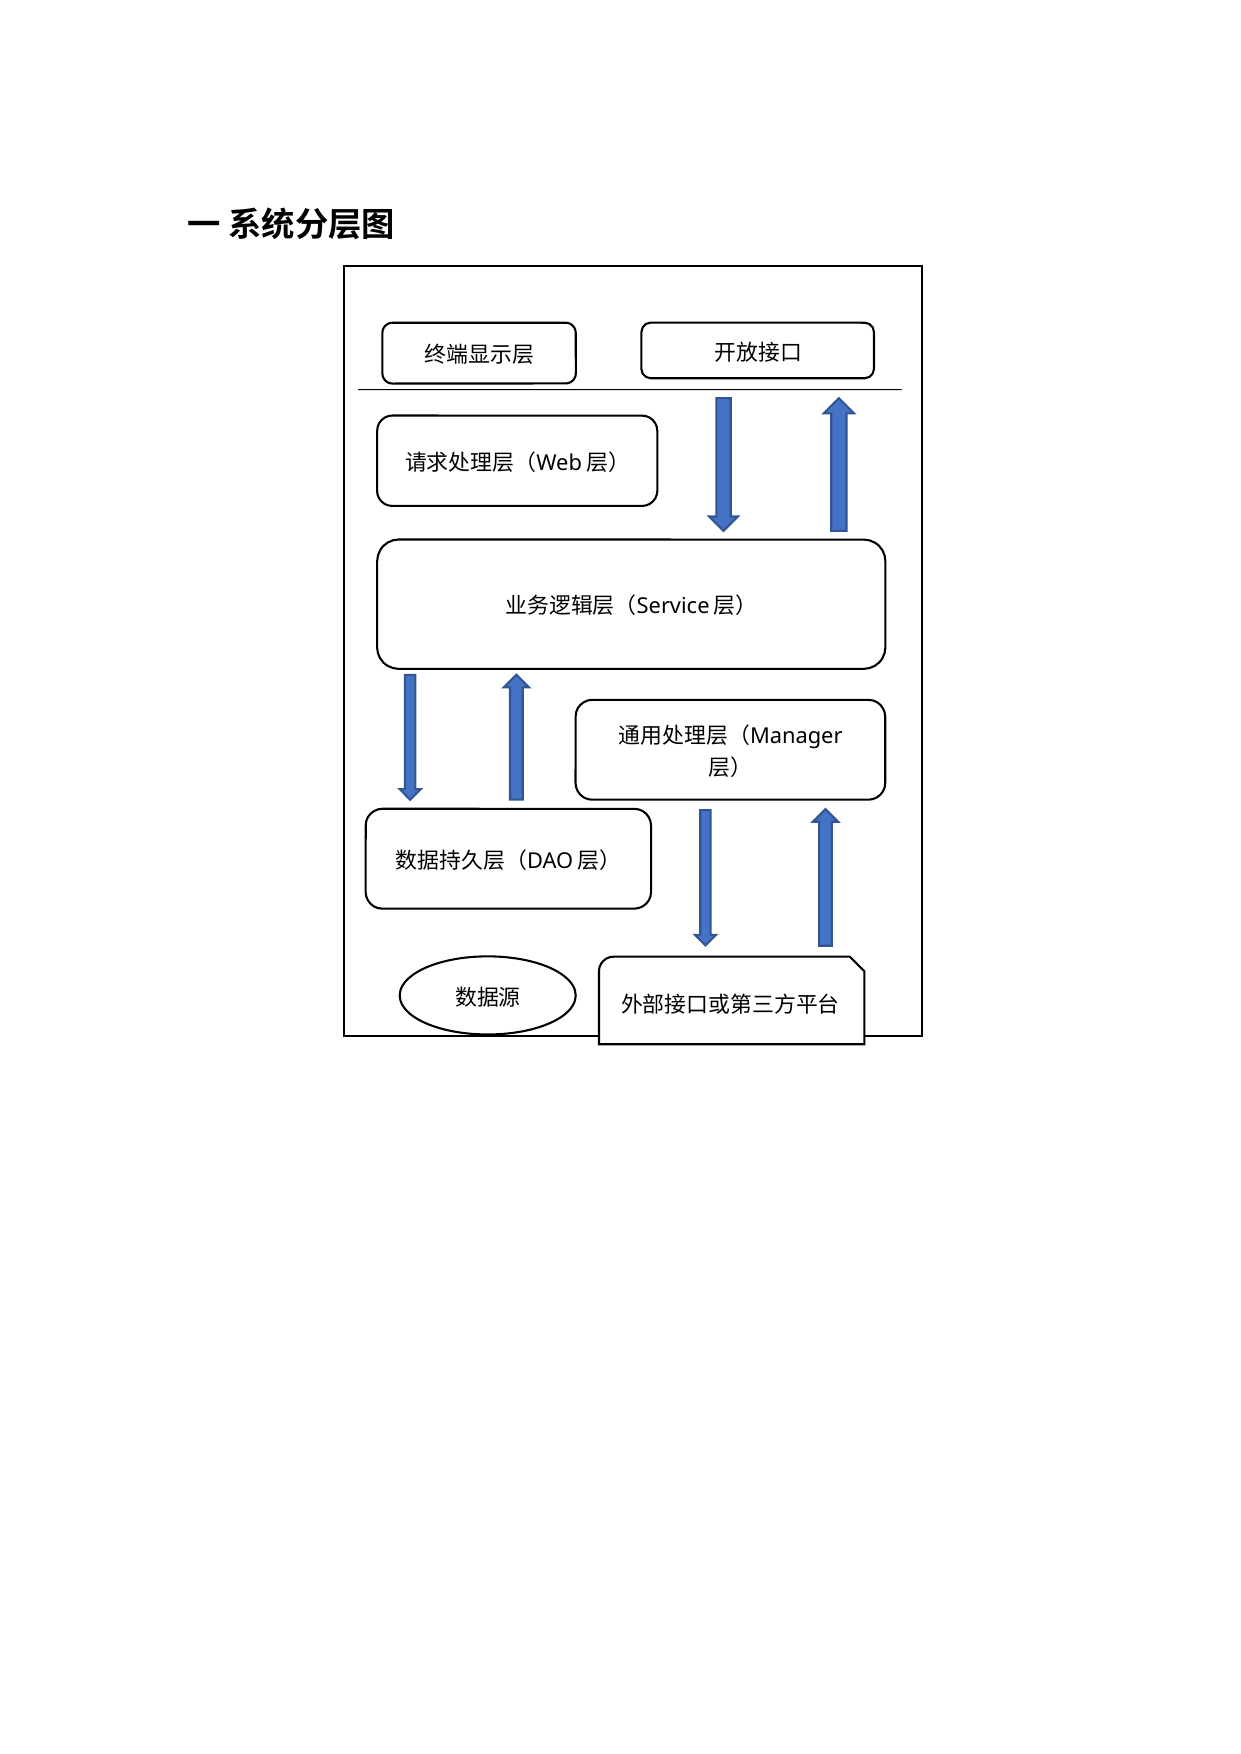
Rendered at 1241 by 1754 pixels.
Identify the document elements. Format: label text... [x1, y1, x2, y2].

subtitle 一 系统分层图 [187, 189, 1053, 254]
